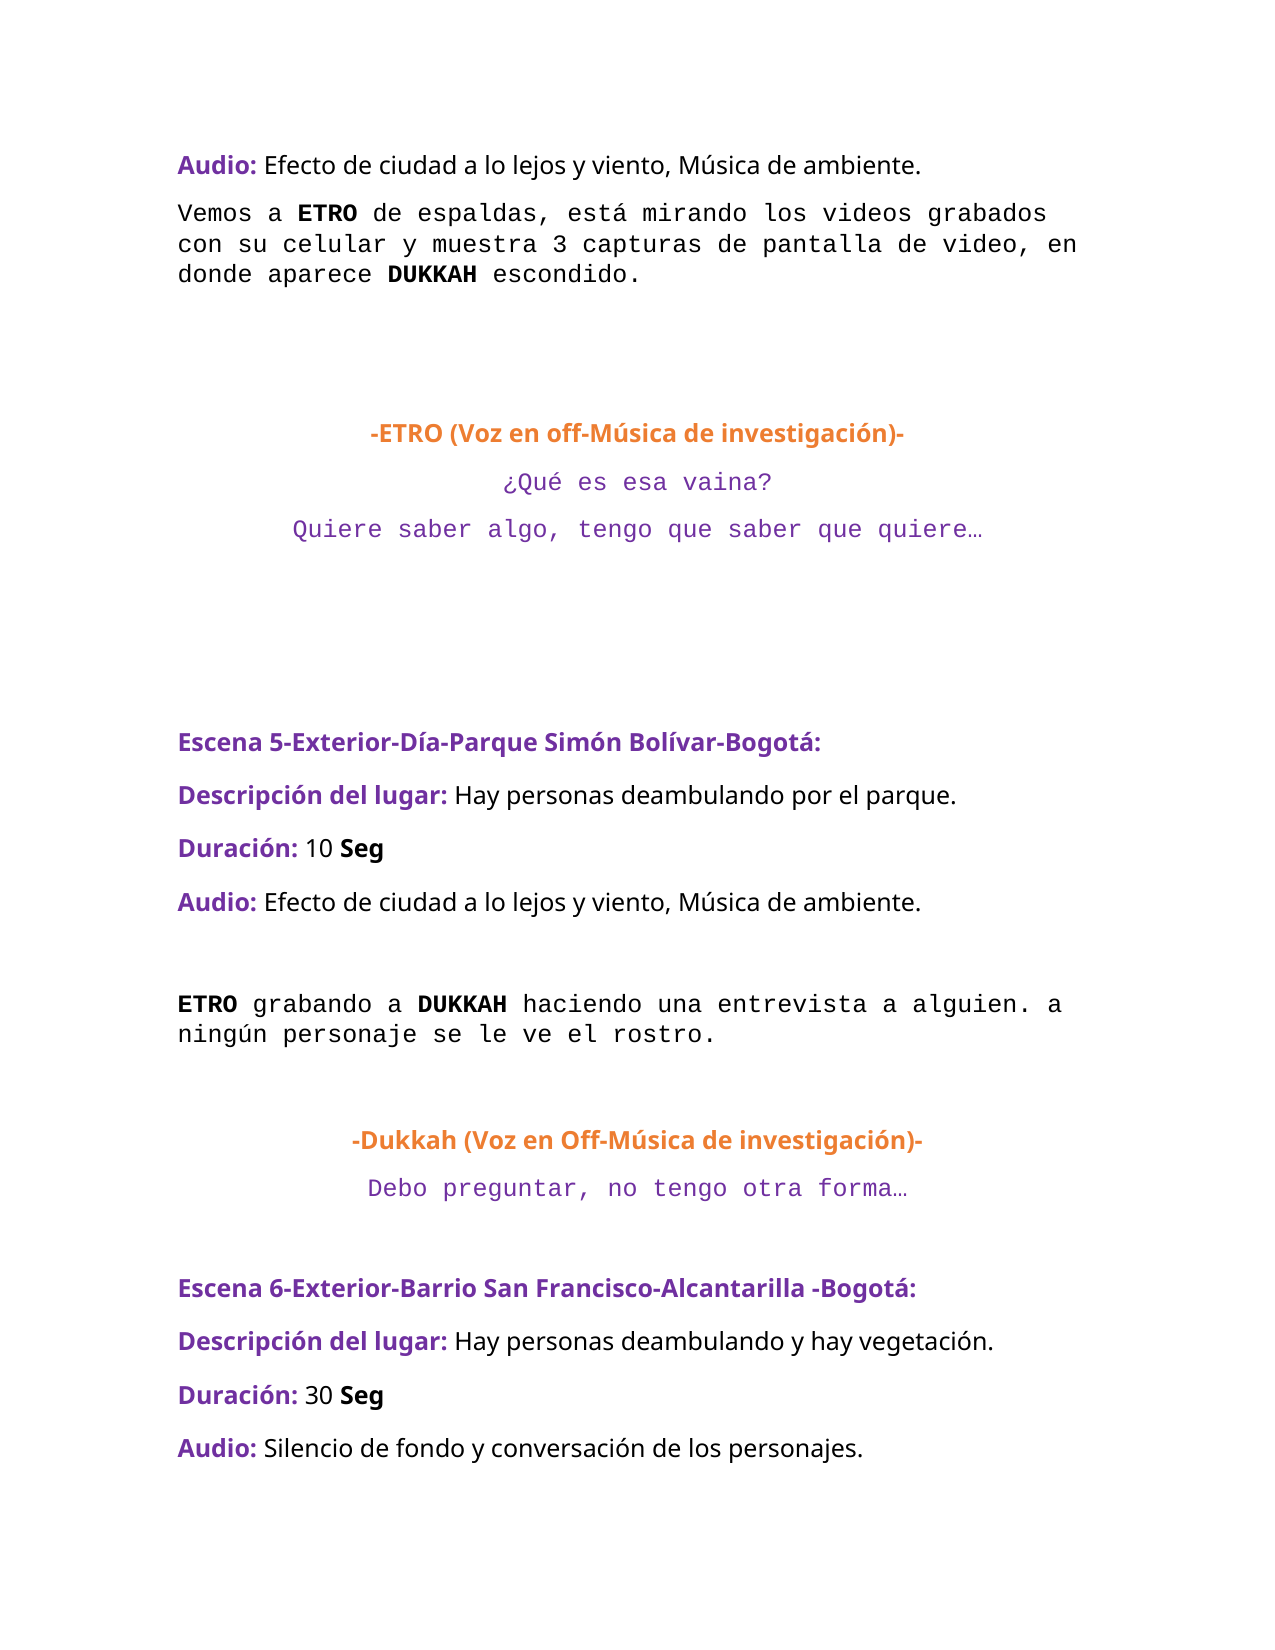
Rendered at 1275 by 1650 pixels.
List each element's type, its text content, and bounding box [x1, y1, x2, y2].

text Quiere saber algo, tengo que saber que quiere… [177, 517, 1098, 545]
text Descripción del lugar: Hay personas deambulando por el parque. [177, 778, 1098, 812]
text Audio: Silencio de fondo y conversación de los personajes. [177, 1431, 1098, 1465]
text -ETRO (Voz en off-Música de investigación)- [177, 416, 1098, 450]
text Duración: 10 Seg [177, 831, 1098, 865]
text Descripción del lugar: Hay personas deambulando y hay vegetación. [177, 1324, 1098, 1358]
text Escena 5-Exterior-Día-Parque Simón Bolívar-Bogotá: [177, 724, 1098, 758]
text ¿Qué es esa vaina? [177, 469, 1098, 498]
text Escena 6-Exterior-Barrio San Francisco-Alcantarilla -Bogotá: [177, 1270, 1098, 1304]
text Vemos a ETRO de espaldas, está mirando los videos grabados con su celular y muestra 3 capturas de pantalla de video, en donde aparece DUKKAH escondido. [177, 201, 1098, 290]
text Audio: Efecto de ciudad a lo lejos y viento, Música de ambiente. [177, 148, 1098, 182]
text Audio: Efecto de ciudad a lo lejos y viento, Música de ambiente. [177, 884, 1098, 919]
text Debo preguntar, no tengo otra forma… [177, 1176, 1098, 1204]
text ETRO grabando a DUKKAH haciendo una entrevista a alguien. a ningún personaje se le ve el rostro. [177, 991, 1098, 1050]
text -Dukkah (Voz en Off-Música de investigación)- [177, 1123, 1098, 1157]
text Duración: 30 Seg [177, 1377, 1098, 1411]
